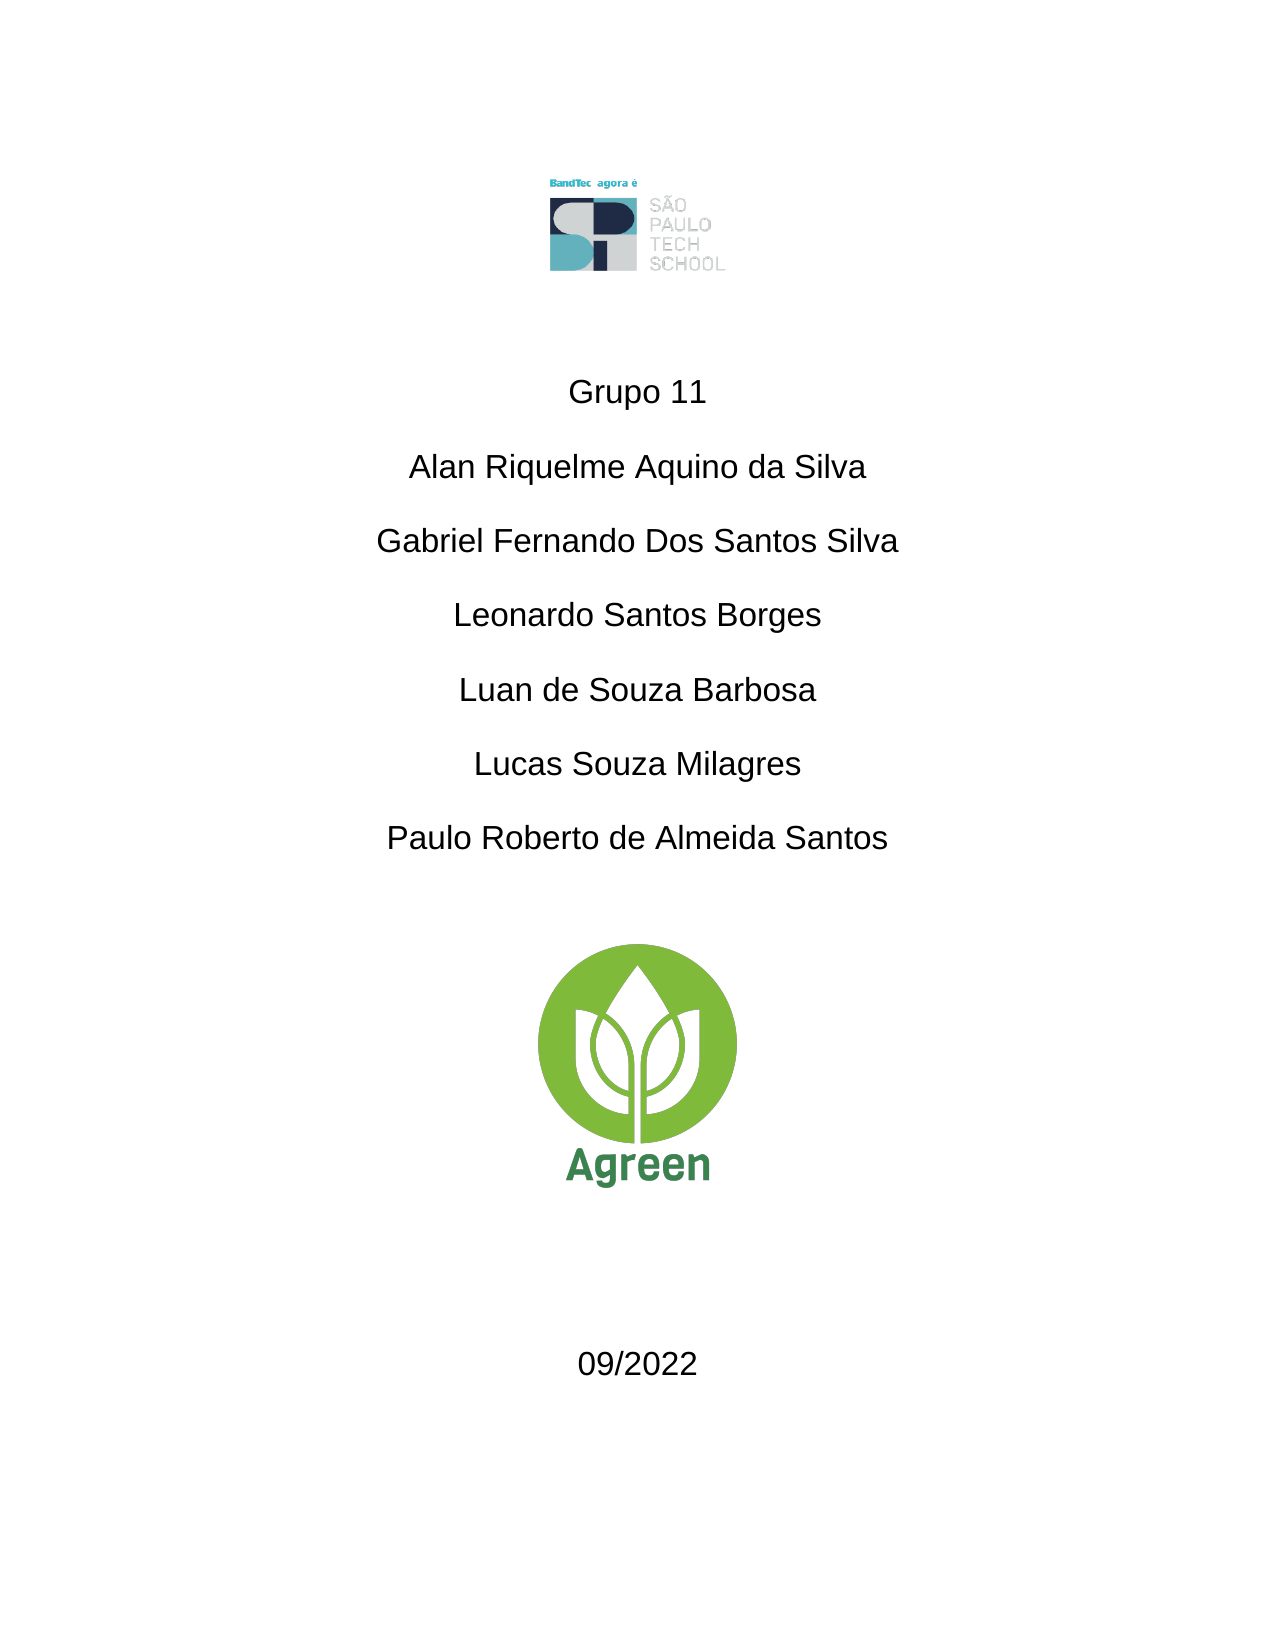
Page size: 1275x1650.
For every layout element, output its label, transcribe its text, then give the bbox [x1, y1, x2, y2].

text Gabriel Fernando Dos Santos Silva [150, 521, 1125, 559]
text Paulo Roberto de Almeida Santos [150, 818, 1125, 857]
text Alan Riquelme Aquino da Silva [150, 447, 1125, 485]
text Luan de Souza Barbosa [150, 670, 1125, 708]
text 09/2022 [150, 1344, 1125, 1383]
text Grupo 11 [150, 373, 1125, 411]
text Lucas Souza Milagres [150, 744, 1125, 782]
text Leonardo Santos Borges [150, 595, 1125, 634]
